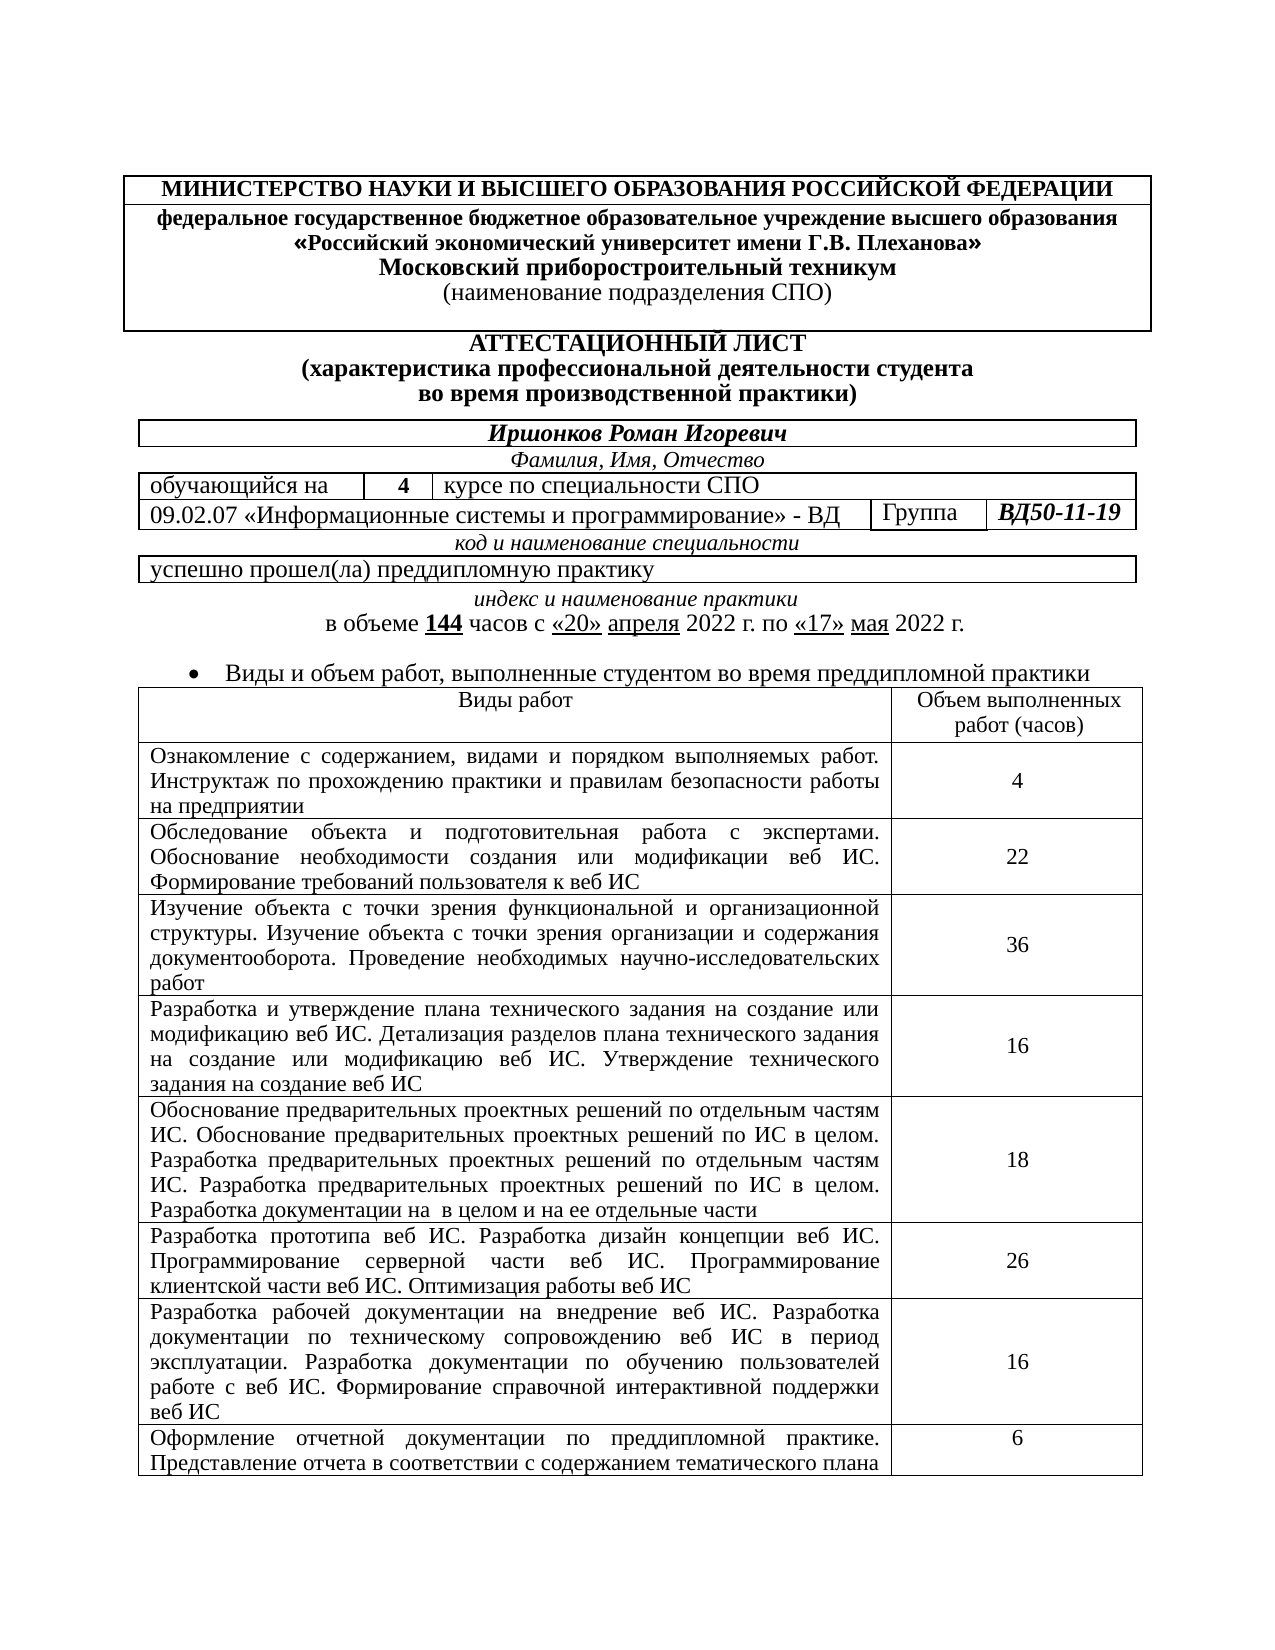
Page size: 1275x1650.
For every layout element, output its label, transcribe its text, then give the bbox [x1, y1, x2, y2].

table_cell 18 [892, 1097, 1142, 1222]
table_header курсе по специальности СПО [433, 474, 1135, 498]
table_cell Обоснование предварительных проектных решений по отдельным частям ИС. Обоснование предварительных проектных решений по ИС в целом. Разработка предварительных проектных решений по отдельным частям ИС. Разработка предварительных проектных решений по ИС в целом. Разработка документации на в целом и на ее отдельные части [139, 1097, 891, 1222]
text во время производственной практики) [150, 382, 1125, 407]
text код и наименование специальности [150, 530, 859, 555]
table_header 4 [365, 474, 432, 498]
table_header МИНИСТЕРСТВО НАУКИ И ВЫСШЕГО ОБРАЗОВАНИЯ РОССИЙСКОЙ ФЕДЕРАЦИИ [125, 177, 1150, 204]
table_cell федеральное государственное бюджетное образовательное учреждение высшего образования «Российский экономический университет имени Г.В. Плеханова» Московский приборостроительный техникум (наименование подразделения СПО) [125, 205, 1150, 330]
table_header Объем выполненных работ (часов) [892, 688, 1142, 742]
table_header Иршонков Роман Игоревич [140, 421, 1135, 446]
table_cell 16 [892, 996, 1142, 1096]
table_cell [139, 1425, 891, 1475]
table_cell Разработка рабочей документации на внедрение веб ИС. Разработка документации по техническому сопровождению веб ИС в период эксплуатации. Разработка документации по обучению пользователей работе с веб ИС. Формирование справочной интерактивной поддержки веб ИС [139, 1299, 891, 1424]
table_cell 16 [892, 1299, 1142, 1424]
text АТТЕСТАЦИОННЫЙ ЛИСТ [150, 332, 1125, 357]
table_cell Обследование объекта и подготовительная работа с экспертами. Обоснование необходимости создания или модификации веб ИС. Формирование требований пользователя к веб ИС [139, 819, 891, 894]
table_header успешно прошел(ла) преддипломную практику [140, 557, 1135, 582]
table_cell Изучение объекта с точки зрения функциональной и организационной структуры. Изучение объекта с точки зрения организации и содержания документооборота. Проведение необходимых научно-исследовательских работ [139, 895, 891, 995]
table_cell 26 [892, 1223, 1142, 1298]
table_cell Разработка прототипа веб ИС. Разработка дизайн концепции веб ИС. Программирование серверной части веб ИС. Программирование клиентской части веб ИС. Оптимизация работы веб ИС [139, 1223, 891, 1298]
text (характеристика профессиональной деятельности студента [150, 357, 1125, 382]
table_cell 09.02.07 «Информационные системы и программирование» - ВД [140, 500, 870, 529]
table_header обучающийся на [140, 474, 363, 498]
table_cell 22 [892, 819, 1142, 894]
table_cell Группа [872, 500, 986, 529]
table_cell Разработка и утверждение плана технического задания на создание или модификацию веб ИС. Детализация разделов плана технического задания на создание или модификацию веб ИС. Утверждение технического задания на создание веб ИС [139, 996, 891, 1096]
table_cell Ознакомление с содержанием, видами и порядком выполняемых работ. Инструктаж по прохождению практики и правилам безопасности работы на предприятии [139, 743, 891, 818]
table_header Виды работ [139, 688, 891, 742]
table_cell 36 [892, 895, 1142, 995]
table_cell 6 [892, 1425, 1142, 1475]
text в объеме 144 часов с «20» апреля 2022 г. по «17» мая 2022 г. [165, 612, 1125, 637]
text Фамилия, Имя, Отчество [150, 447, 1125, 472]
text индекс и наименование практики [150, 583, 859, 612]
table_cell ВД50-11-19 [987, 500, 1135, 529]
list Виды и объем работ, выполненные студентом во время преддипломной практики [187, 662, 1125, 687]
table_cell 4 [892, 743, 1142, 818]
